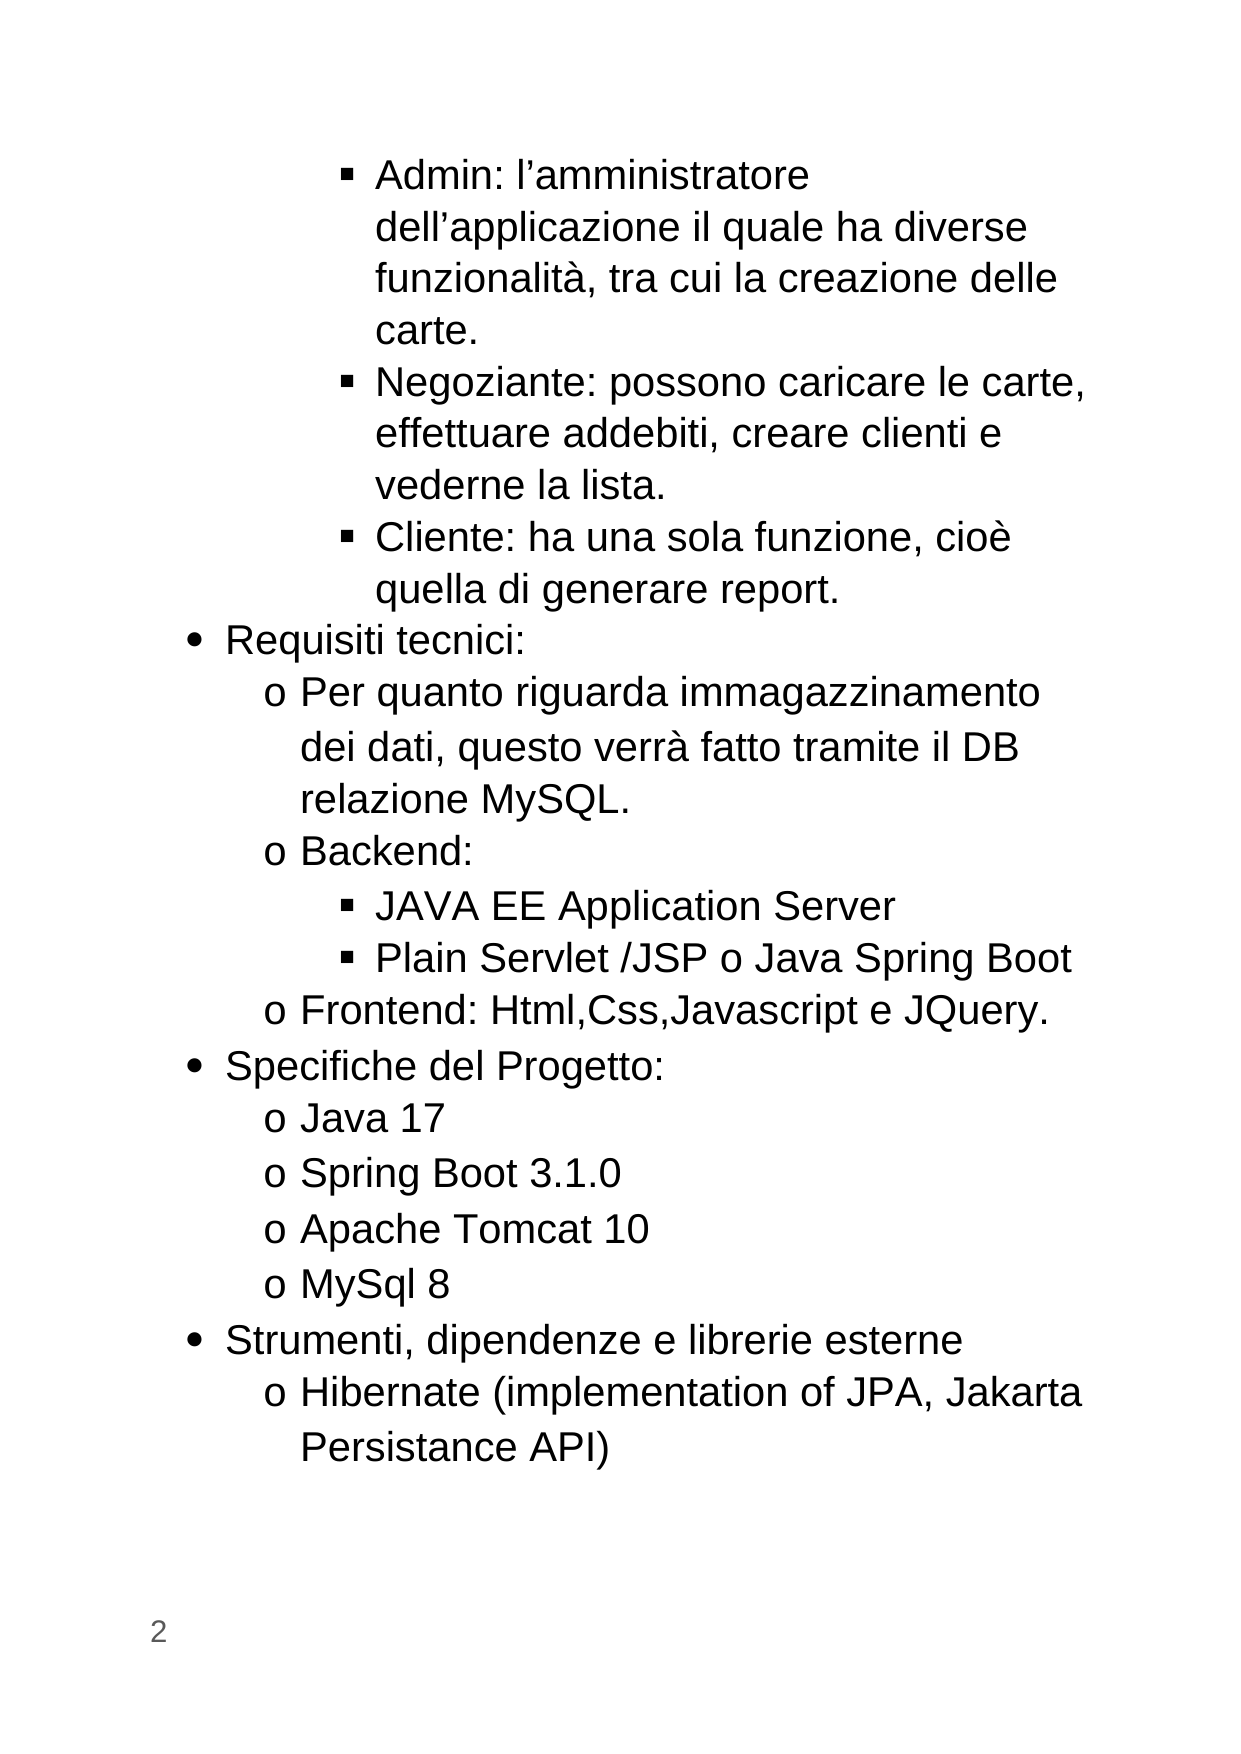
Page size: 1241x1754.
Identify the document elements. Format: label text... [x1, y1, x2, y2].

list Backend: [262, 826, 1090, 878]
list Spring Boot 3.1.0 [262, 1149, 1090, 1200]
list Specifiche del Progetto: [187, 1041, 1090, 1089]
list Admin: l’amministratore dell’applicazione il quale ha diverse funzionalità, tra cui la creazione delle carte. [337, 150, 1090, 353]
list MySql 8 [262, 1260, 1090, 1311]
list Per quanto riguarda immagazzinamento dei dati, questo verrà fatto tramite il DB relazione MySQL. [262, 667, 1090, 822]
list JAVA EE Application Server [337, 882, 1090, 930]
list Requisiti tecnici: [187, 616, 1090, 664]
list Apache Tomcat 10 [262, 1204, 1090, 1256]
list Hibernate (implementation of JPA, Jakarta Persistance API) [262, 1367, 1090, 1471]
list Negoziante: possono caricare le carte, effettuare addebiti, creare clienti e vederne la lista. [337, 357, 1090, 508]
list Frontend: Html,Css,Javascript e JQuery. [262, 986, 1090, 1037]
list Java 17 [262, 1093, 1090, 1144]
list Plain Servlet /JSP o Java Spring Boot [337, 934, 1090, 982]
list Strumenti, dipendenze e librerie esterne [187, 1316, 1090, 1364]
list Cliente: ha una sola funzione, cioè quella di generare report. [337, 512, 1090, 612]
